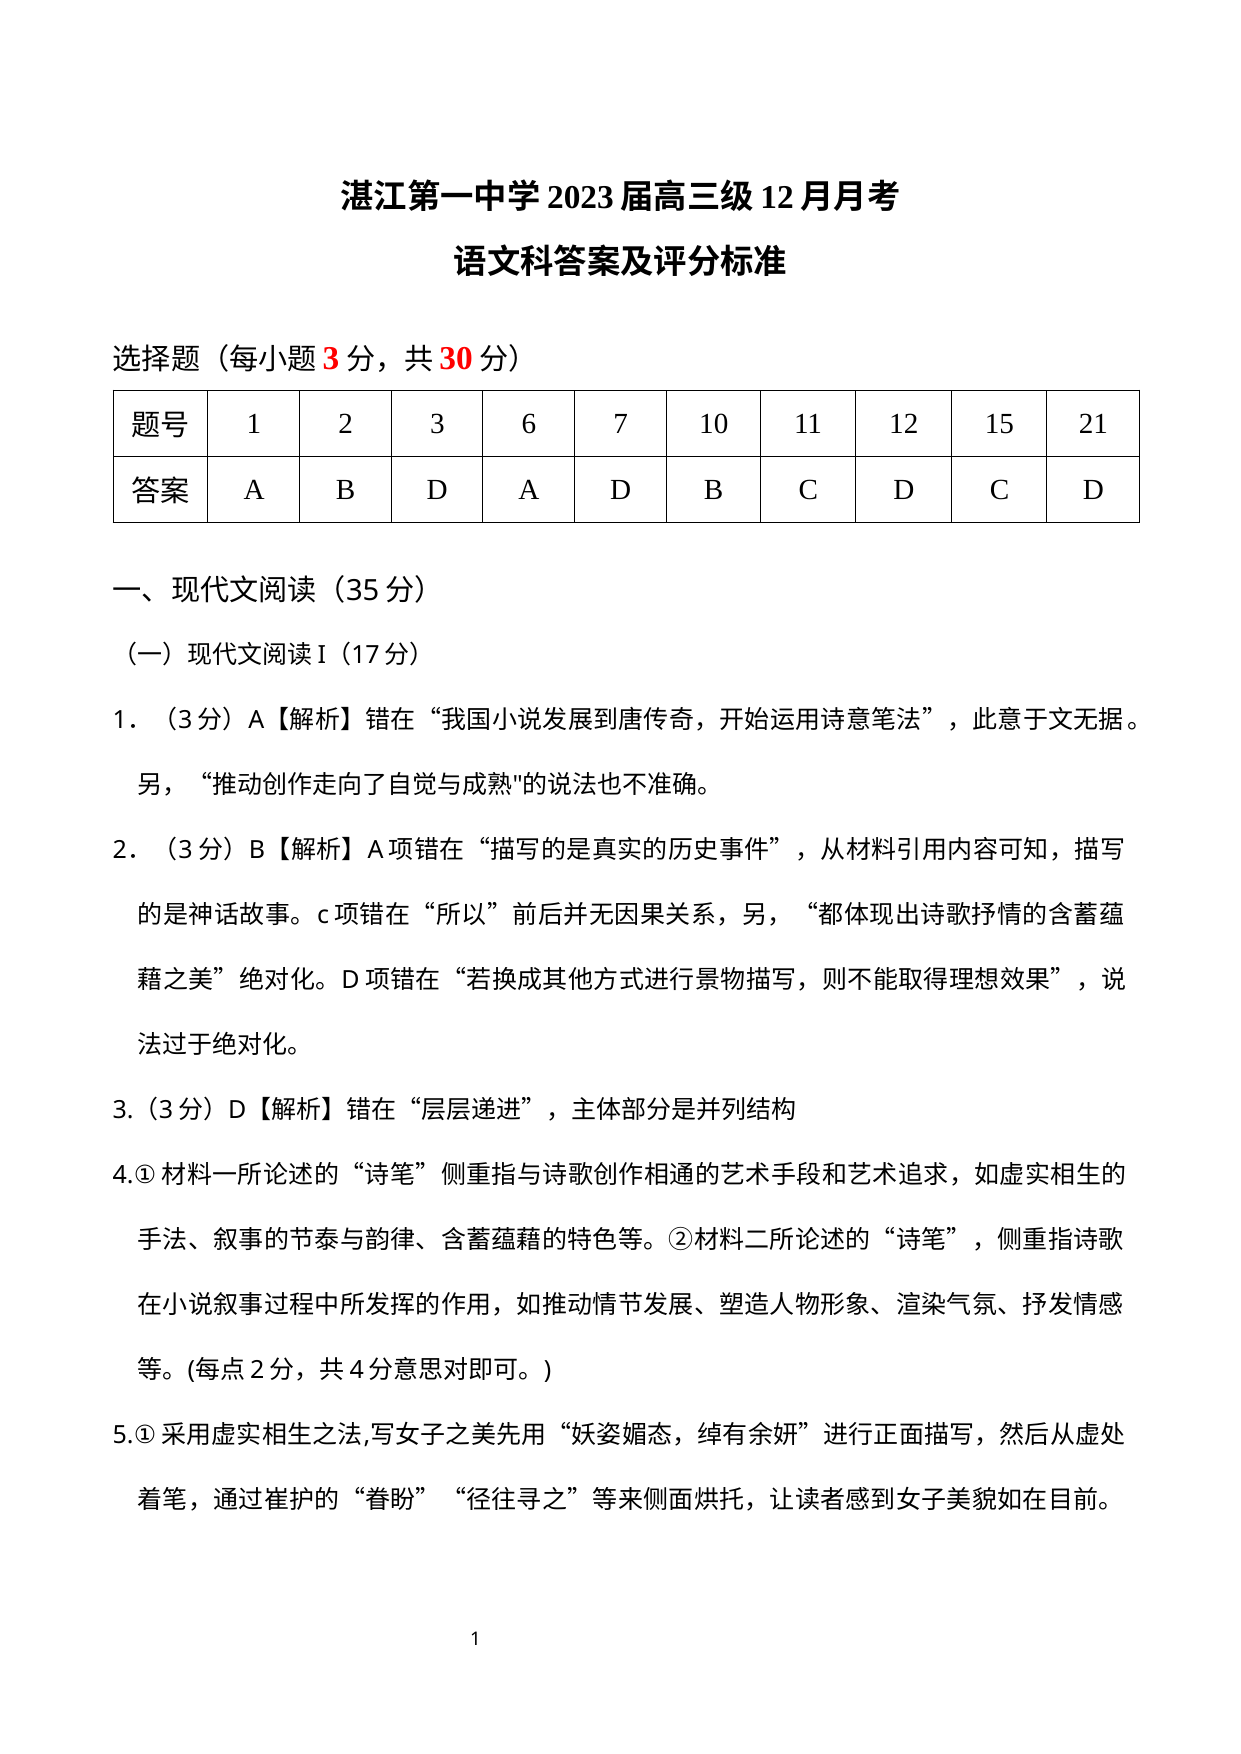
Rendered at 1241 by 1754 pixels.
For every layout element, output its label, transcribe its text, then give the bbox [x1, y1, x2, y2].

text 湛江第一中学2023届高三级12月月考 [112, 162, 1128, 227]
table_cell D [1047, 457, 1139, 522]
table_header 1 [208, 391, 299, 456]
table_cell 答案 [114, 457, 207, 522]
table_header 6 [483, 391, 574, 456]
table_cell C [952, 457, 1046, 522]
table_header 15 [952, 391, 1046, 456]
text 2．（3分）B【解析】A项错在“描写的是真实的历史事件”，从材料引用内容可知，描写的是神话故事。c项错在“所以”前后并无因果关系，另，“都体现出诗歌抒情的含蓄蕴藉之美”绝对化。D项错在“若换成其他方式进行景物描写，则不能取得理想效果”，说法过于绝对化。 [112, 815, 1128, 1075]
table_cell D [392, 457, 482, 522]
table_header 3 [392, 391, 482, 456]
table_cell B [667, 457, 760, 522]
text （一）现代文阅读I（17分） [112, 620, 1128, 685]
table_cell B [300, 457, 391, 522]
table_header 11 [761, 391, 855, 456]
table_header 10 [667, 391, 760, 456]
table_cell D [856, 457, 951, 522]
text 语文科答案及评分标准 [112, 227, 1128, 292]
text 一、现代文阅读（35分） [112, 555, 1128, 620]
text 1．（3分）A【解析】错在“我国小说发展到唐传奇，开始运用诗意笔法”，此意于文无据。另，“推动创作走向了自觉与成熟"的说法也不准确。 [112, 685, 1128, 815]
table_cell A [483, 457, 574, 522]
table_cell C [761, 457, 855, 522]
table_cell D [575, 457, 666, 522]
text 4.①材料一所论述的“诗笔”侧重指与诗歌创作相通的艺术手段和艺术追求，如虚实相生的手法、叙事的节泰与韵律、含蓄蕴藉的特色等。②材料二所论述的“诗笔”，侧重指诗歌在小说叙事过程中所发挥的作用，如推动情节发展、塑造人物形象、渲染气氛、抒发情感等。(每点2分，共4分意思对即可。) [112, 1140, 1128, 1400]
table_header 21 [1047, 391, 1139, 456]
table_header 题号 [114, 391, 207, 456]
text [112, 1400, 1128, 1530]
table_header 2 [300, 391, 391, 456]
table_cell A [208, 457, 299, 522]
text 3.（3分）D【解析】错在“层层递进”，主体部分是并列结构 [112, 1075, 1128, 1140]
table_header 7 [575, 391, 666, 456]
table_header 12 [856, 391, 951, 456]
text 选择题（每小题3分，共30分） [112, 324, 1128, 389]
